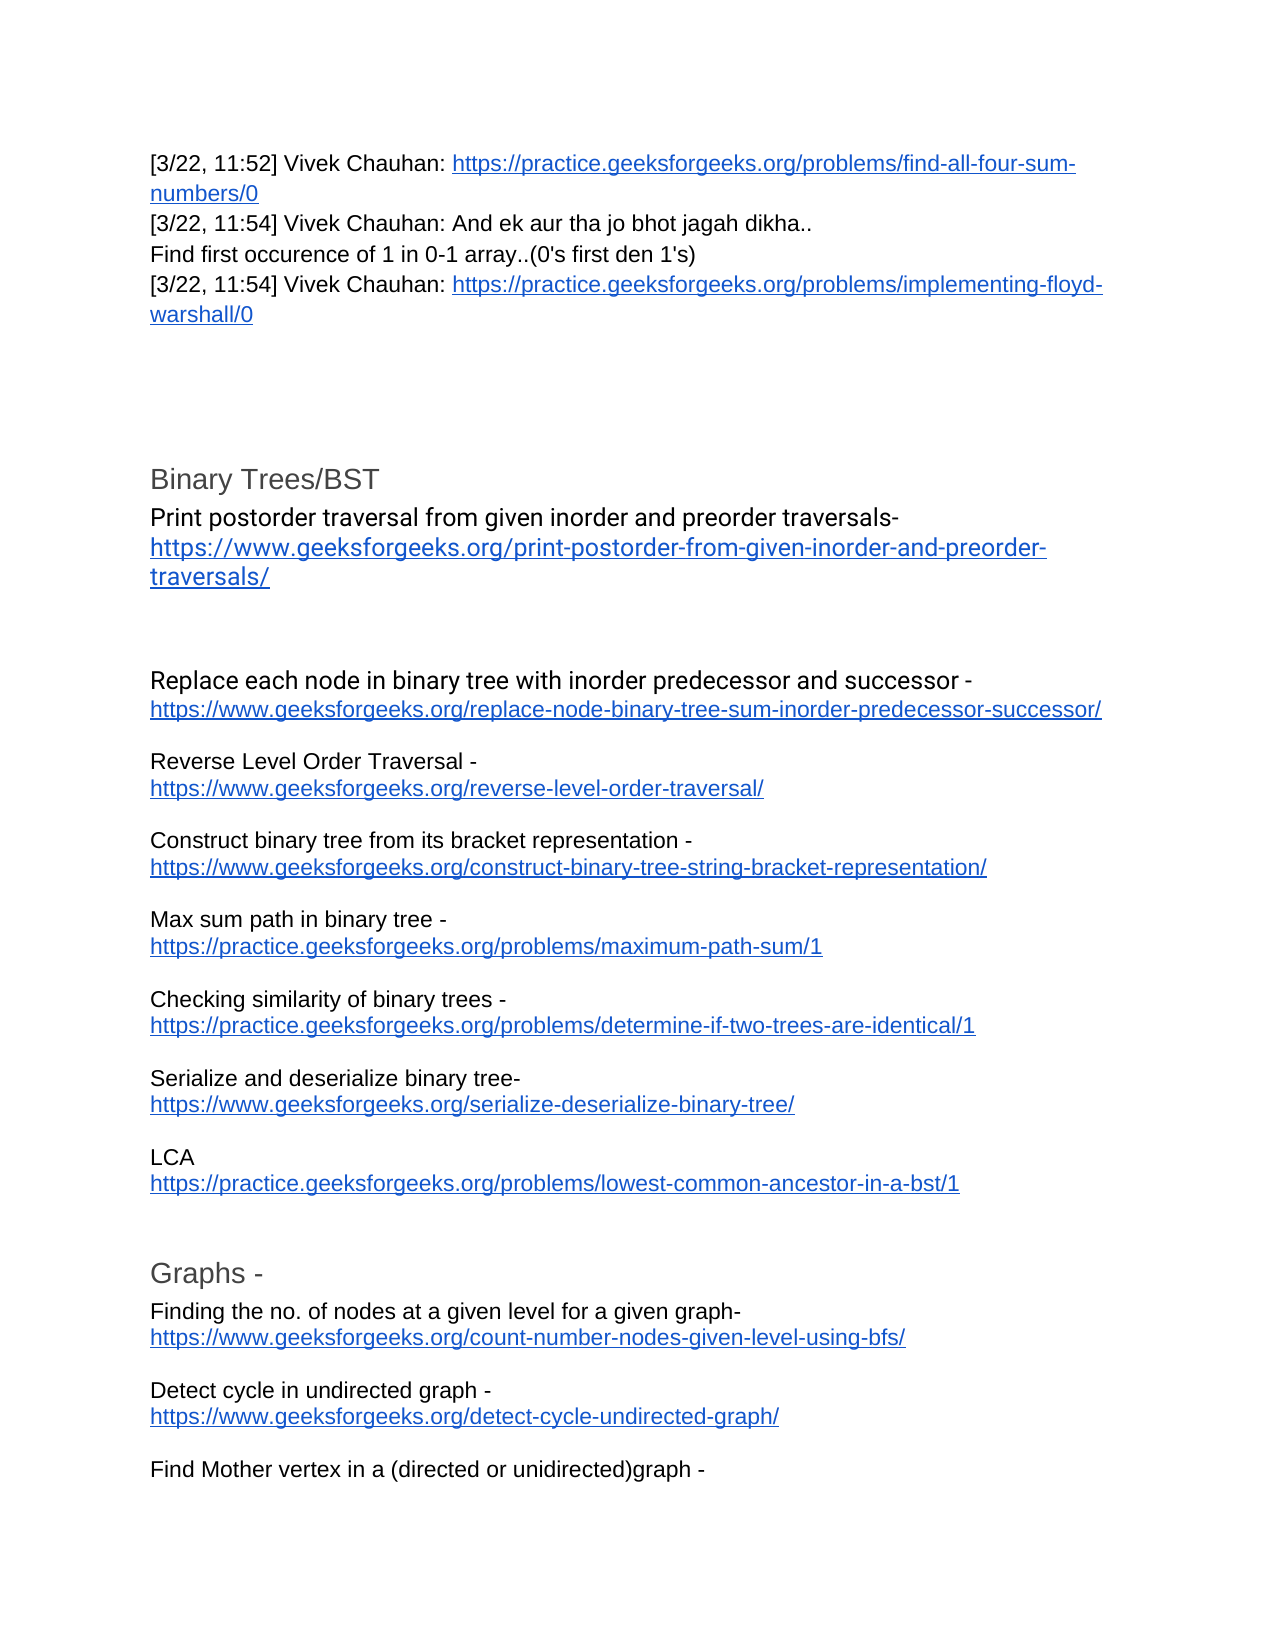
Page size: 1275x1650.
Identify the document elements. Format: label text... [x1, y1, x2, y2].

text Checking similarity of binary trees - [150, 986, 1125, 1012]
text Print postorder traversal from given inorder and preorder traversals- https://www.geeksforgeeks.org/print-postorder-from-given-inorder-and-preorder-traversals/ [150, 503, 1125, 591]
text Replace each node in binary tree with inorder predecessor and successor - [150, 666, 1125, 696]
text https://www.geeksforgeeks.org/serialize-deserialize-binary-tree/ [150, 1091, 1125, 1117]
text Detect cycle in undirected graph - [150, 1377, 1125, 1403]
text [3/22, 11:52] Vivek Chauhan: https://practice.geeksforgeeks.org/problems/find-all-four-sum-numbers/0 [150, 150, 1125, 207]
text https://practice.geeksforgeeks.org/problems/determine-if-two-trees-are-identical/1 [150, 1012, 1125, 1038]
text Serialize and deserialize binary tree- [150, 1064, 1125, 1091]
text Construct binary tree from its bracket representation - [150, 827, 1125, 854]
text https://www.geeksforgeeks.org/construct-binary-tree-string-bracket-representation/ [150, 854, 1125, 880]
text Finding the no. of nodes at a given level for a given graph- [150, 1298, 1125, 1324]
text https://www.geeksforgeeks.org/count-number-nodes-given-level-using-bfs/ [150, 1324, 1125, 1351]
text Max sum path in binary tree - [150, 906, 1125, 933]
text LCA [150, 1144, 1125, 1170]
text [3/22, 11:54] Vivek Chauhan: https://practice.geeksforgeeks.org/problems/implementing-floyd-warshall/0 [150, 271, 1125, 327]
subtitle Binary Trees/BST [150, 462, 1125, 495]
text https://www.geeksforgeeks.org/reverse-level-order-traversal/ [150, 775, 1125, 801]
text Find first occurence of 1 in 0-1 array..(0's first den 1's) [150, 241, 1125, 267]
text https://practice.geeksforgeeks.org/problems/lowest-common-ancestor-in-a-bst/1 [150, 1170, 1125, 1196]
subtitle Graphs - [150, 1256, 1125, 1289]
text https://practice.geeksforgeeks.org/problems/maximum-path-sum/1 [150, 933, 1125, 959]
text Find Mother vertex in a (directed or unidirected)graph - [150, 1456, 1125, 1482]
text [3/22, 11:54] Vivek Chauhan: And ek aur tha jo bhot jagah dikha.. [150, 210, 1125, 237]
text Reverse Level Order Traversal - [150, 748, 1125, 775]
text https://www.geeksforgeeks.org/detect-cycle-undirected-graph/ [150, 1403, 1125, 1430]
text https://www.geeksforgeeks.org/replace-node-binary-tree-sum-inorder-predecessor-successor/ [150, 696, 1125, 722]
